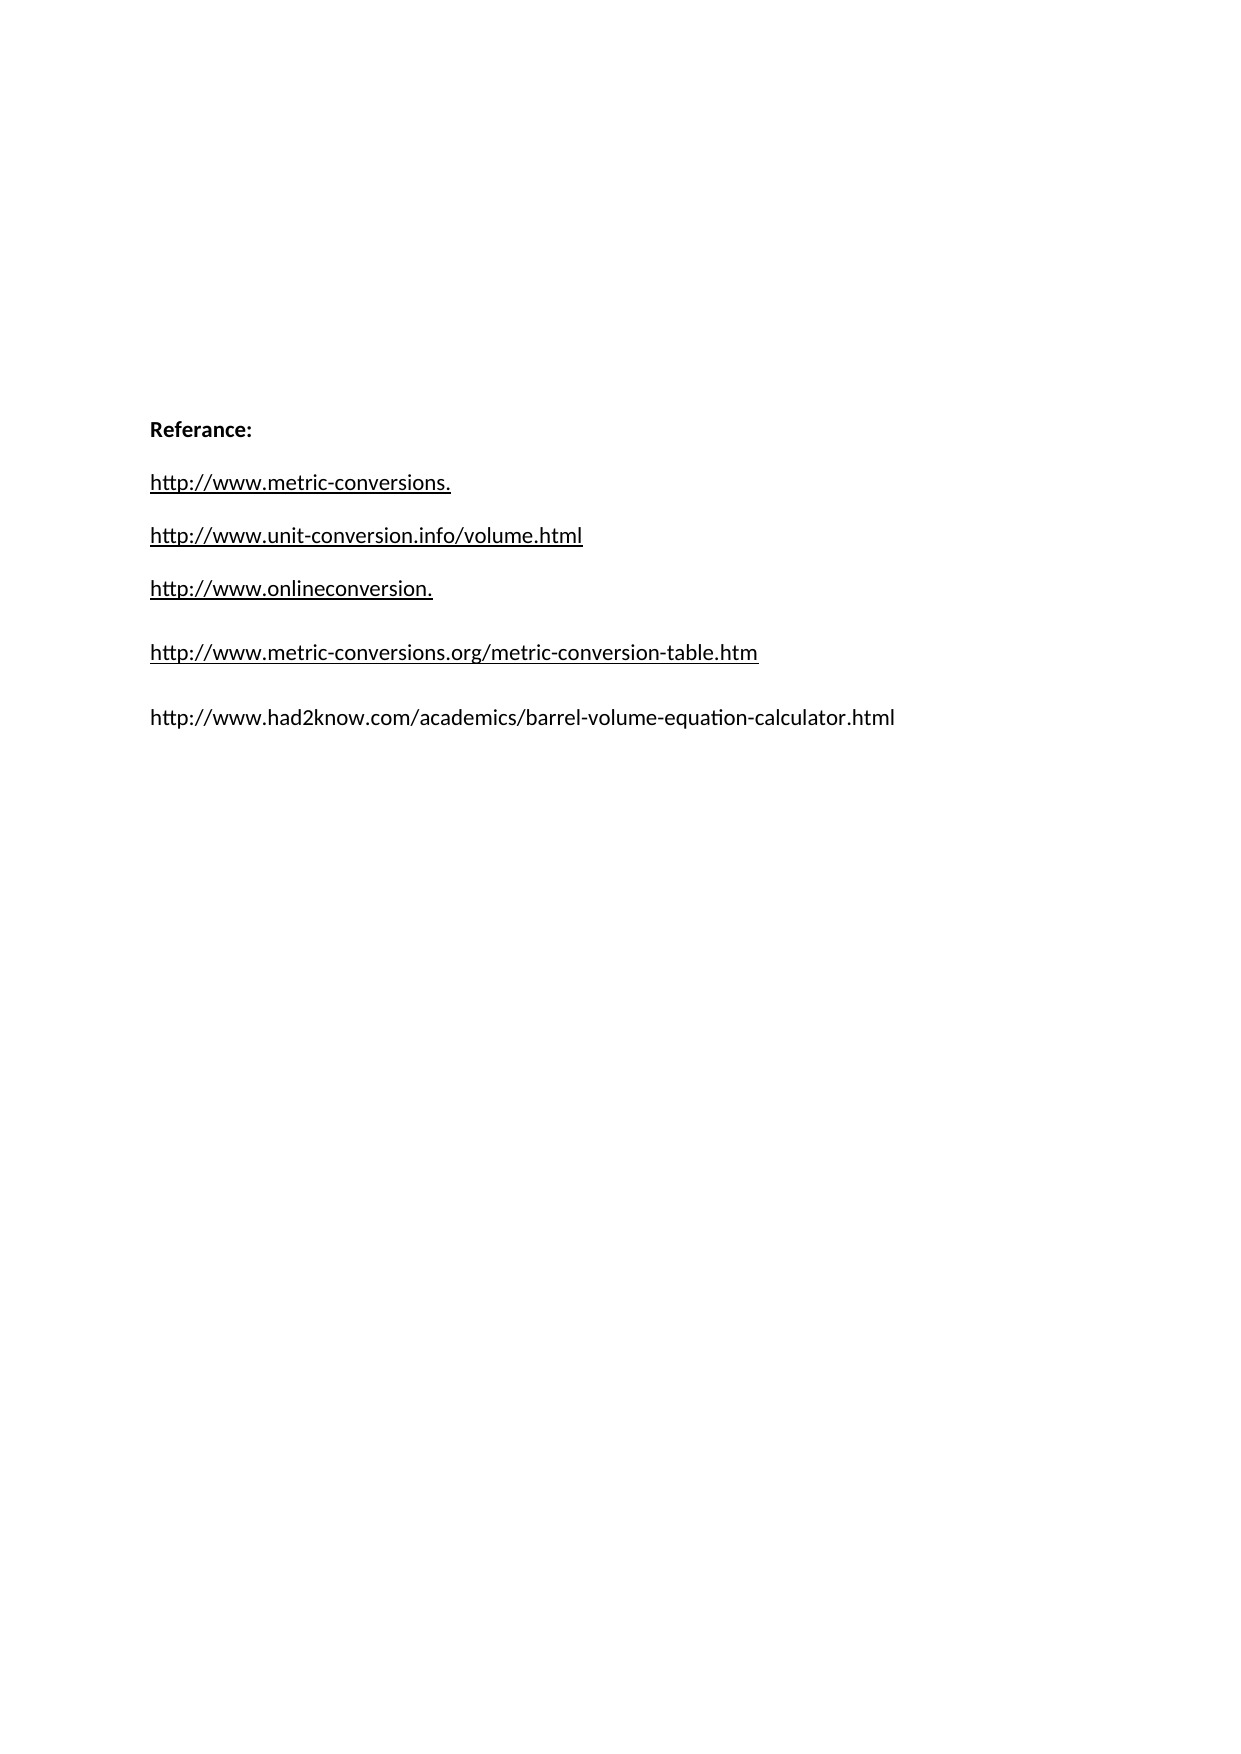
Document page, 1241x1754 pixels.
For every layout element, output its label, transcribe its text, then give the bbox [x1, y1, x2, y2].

text http://www.onlineconversion. [150, 574, 1090, 602]
text http://www.metric-conversions.org/metric-conversion-table.htm [150, 638, 1090, 667]
text http://www.had2know.com/academics/barrel-volume-equation-calculator.html [150, 703, 1090, 731]
text http://www.metric-conversions. [150, 468, 1090, 496]
text Referance: [150, 415, 1090, 443]
text http://www.unit-conversion.info/volume.html [150, 521, 1090, 549]
